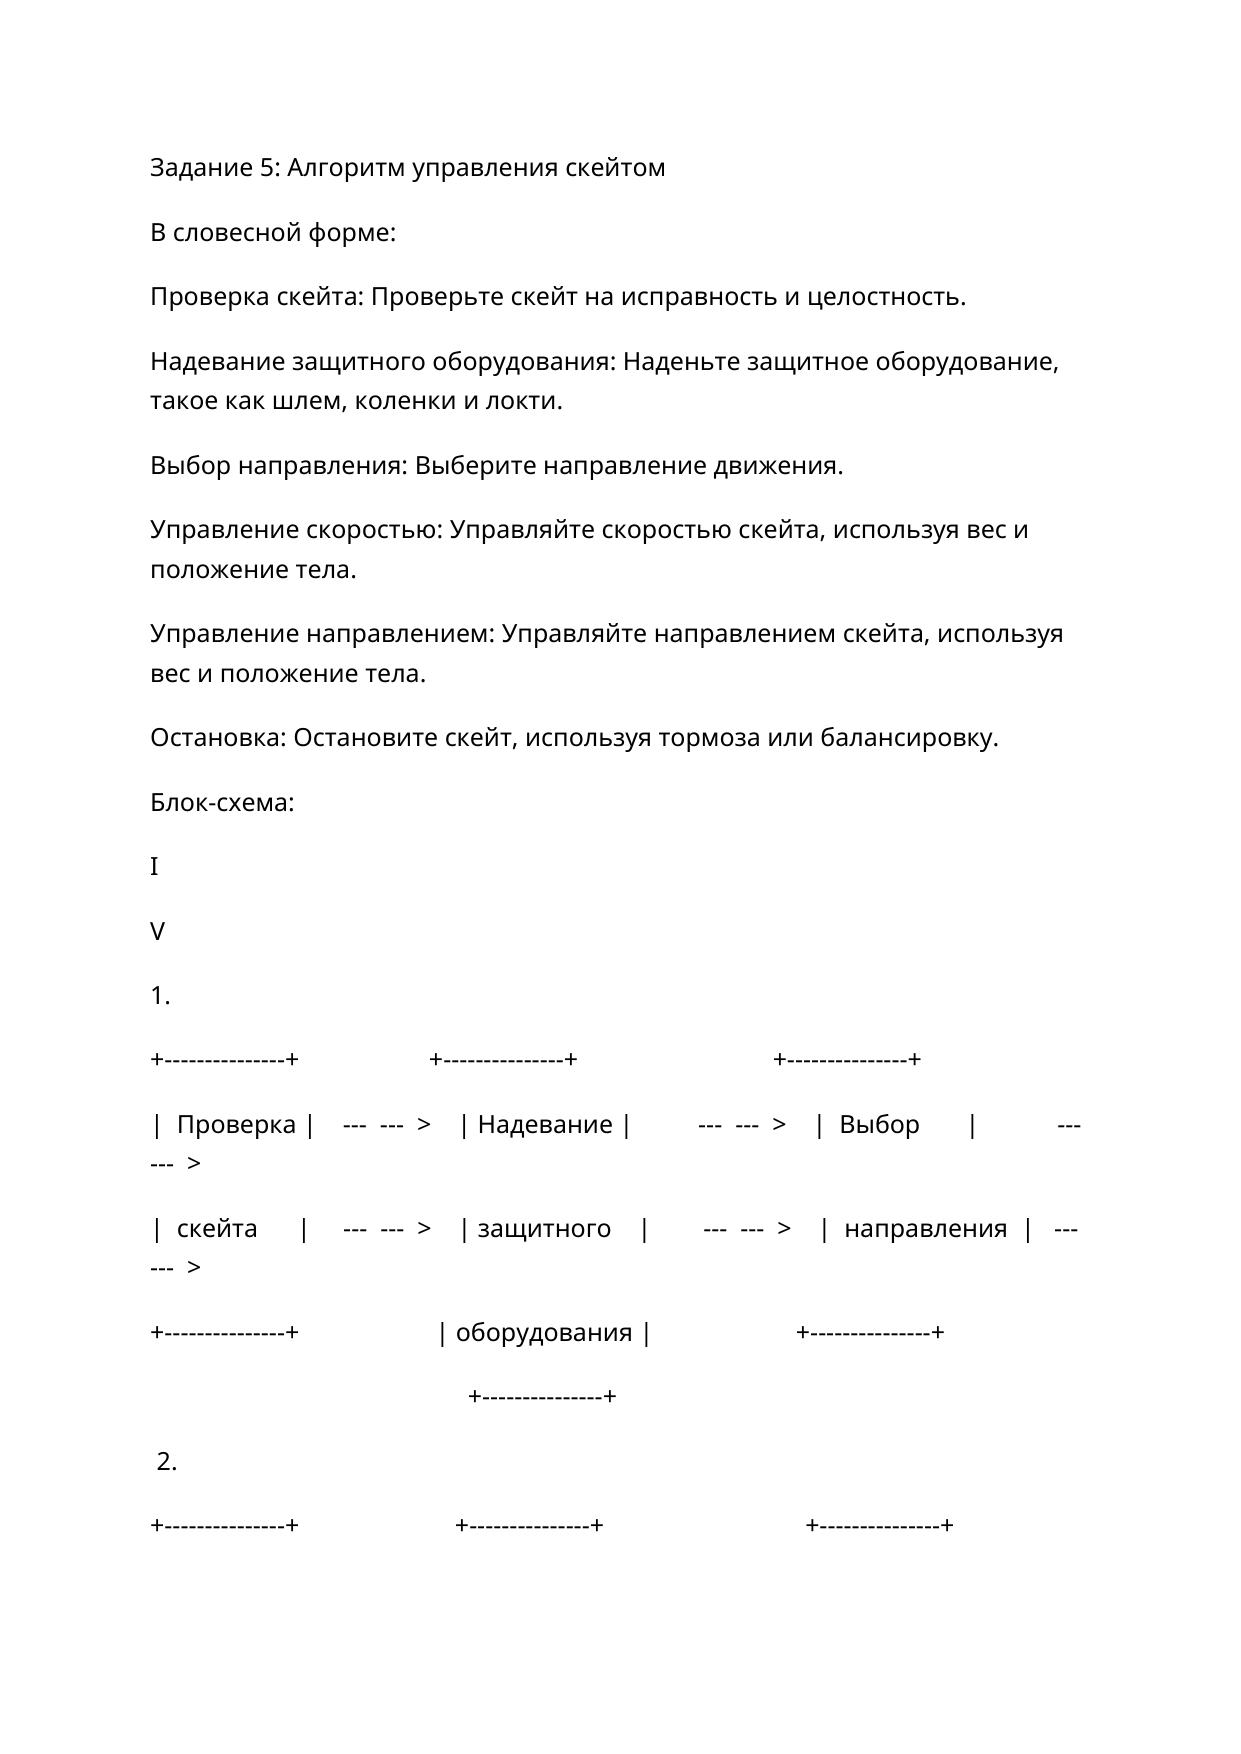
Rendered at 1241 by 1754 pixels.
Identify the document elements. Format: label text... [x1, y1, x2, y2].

text Выбор направления: Выберите направление движения. [150, 447, 1090, 481]
text Надевание защитного оборудования: Наденьте защитное оборудование, такое как шлем, коленки и локти. [150, 343, 1090, 417]
text В словесной форме: [150, 214, 1090, 248]
text Проверка скейта: Проверьте скейт на исправность и целостность. [150, 279, 1090, 313]
text +---------------+ | оборудования | +---------------+ [150, 1314, 1090, 1349]
text | скейта | --- --- > | защитного | --- --- > | направления | --- --- > [150, 1211, 1090, 1284]
text I [150, 849, 1090, 883]
text Остановка: Остановите скейт, используя тормоза или балансировку. [150, 720, 1090, 754]
text | Проверка | --- --- > | Надевание | --- --- > | Выбор | --- --- > [150, 1107, 1090, 1180]
text 2. [150, 1443, 1090, 1478]
text +---------------+ [150, 1379, 1090, 1413]
text Управление направлением: Управляйте направлением скейта, используя вес и положение тела. [150, 616, 1090, 689]
text Управление скоростью: Управляйте скоростью скейта, используя вес и положение тела. [150, 512, 1090, 585]
text Блок-схема: [150, 784, 1090, 818]
text 1. [150, 978, 1090, 1012]
text Задание 5: Алгоритм управления скейтом [150, 150, 1090, 184]
text V [150, 913, 1090, 947]
text +---------------+ +---------------+ +---------------+ [150, 1508, 1090, 1542]
text +---------------+ +---------------+ +---------------+ [150, 1042, 1090, 1076]
